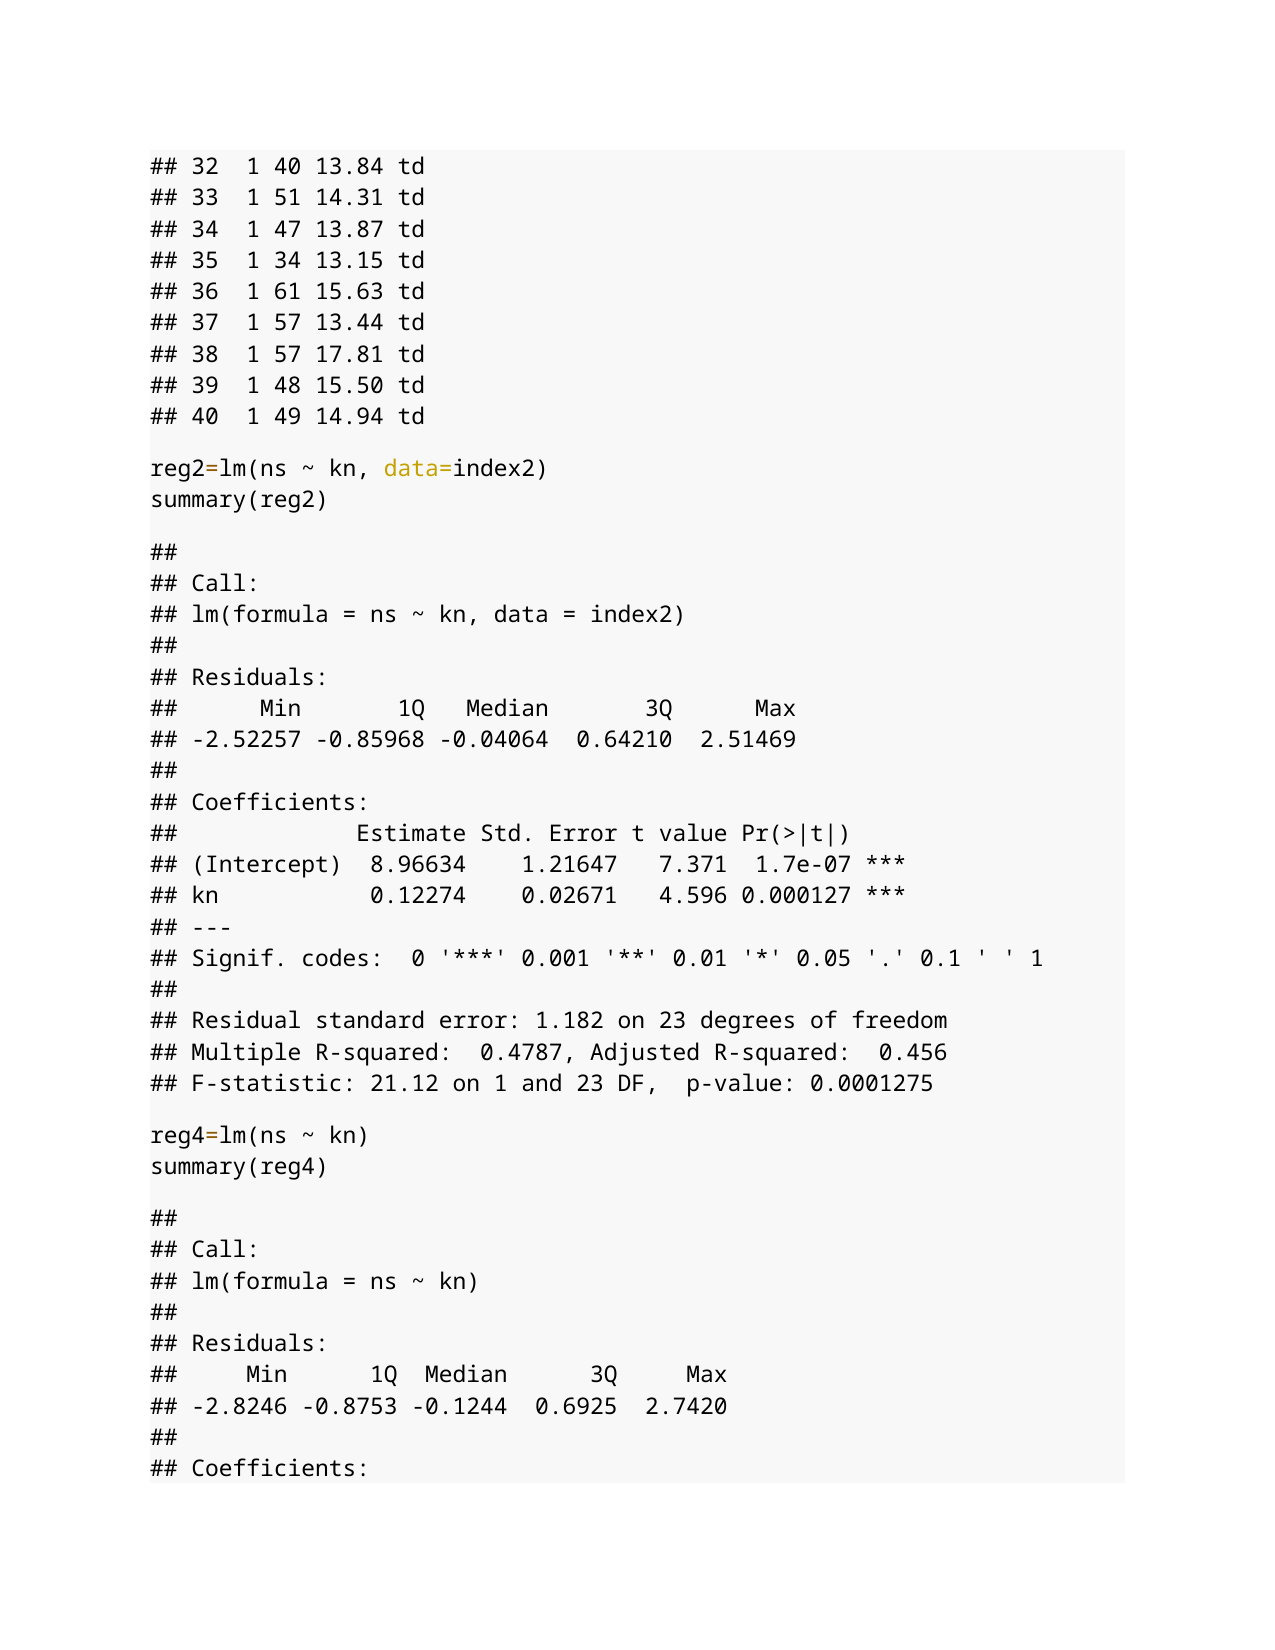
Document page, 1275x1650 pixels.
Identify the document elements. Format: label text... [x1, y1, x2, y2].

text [150, 1202, 1125, 1483]
text reg4=lm(ns ~ kn) summary(reg4) [329, 1119, 1125, 1181]
text reg2=lm(ns ~ kn, data=index2) summary(reg2) [329, 452, 1125, 514]
text ## ## Call: ## lm(formula = ns ~ kn, data = index2) ## ## Residuals: ## Min 1Q Median 3Q Max ## -2.52257 -0.85968 -0.04064 0.64210 2.51469 ## ## Coefficients: ## Estimate Std. Error t value Pr(>|t|) ## (Intercept) 8.96634 1.21647 7.371 1.7e-07 *** ## kn 0.12274 0.02671 4.596 0.000127 *** ## --- ## Signif. codes: 0 '***' 0.001 '**' 0.01 '*' 0.05 '.' 0.1 ' ' 1 ## ## Residual standard error: 1.182 on 23 degrees of freedom ## Multiple R-squared: 0.4787, Adjusted R-squared: 0.456 ## F-statistic: 21.12 on 1 and 23 DF, p-value: 0.0001275 [150, 535, 1125, 1098]
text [150, 150, 1125, 431]
